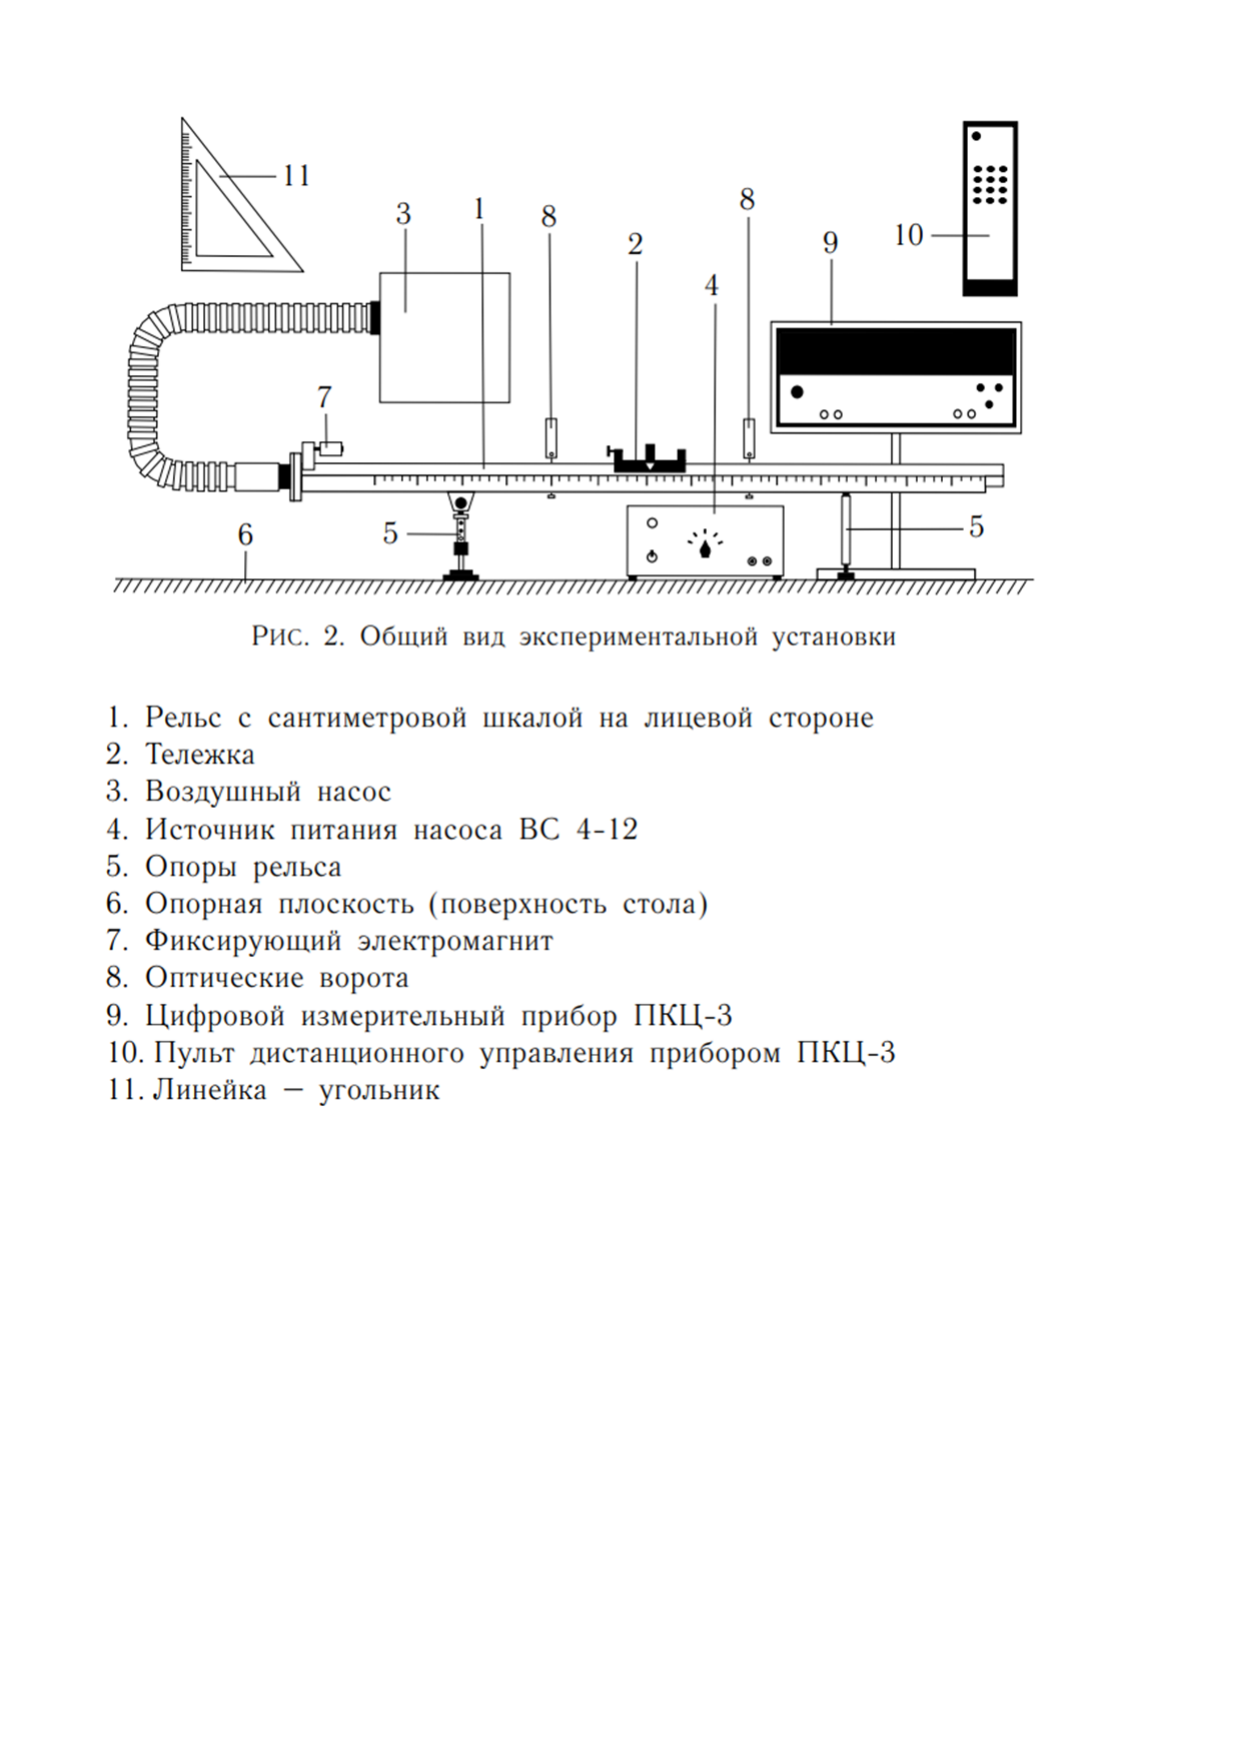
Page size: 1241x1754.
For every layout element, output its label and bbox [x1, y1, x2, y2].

picture [77, 101, 1052, 1111]
